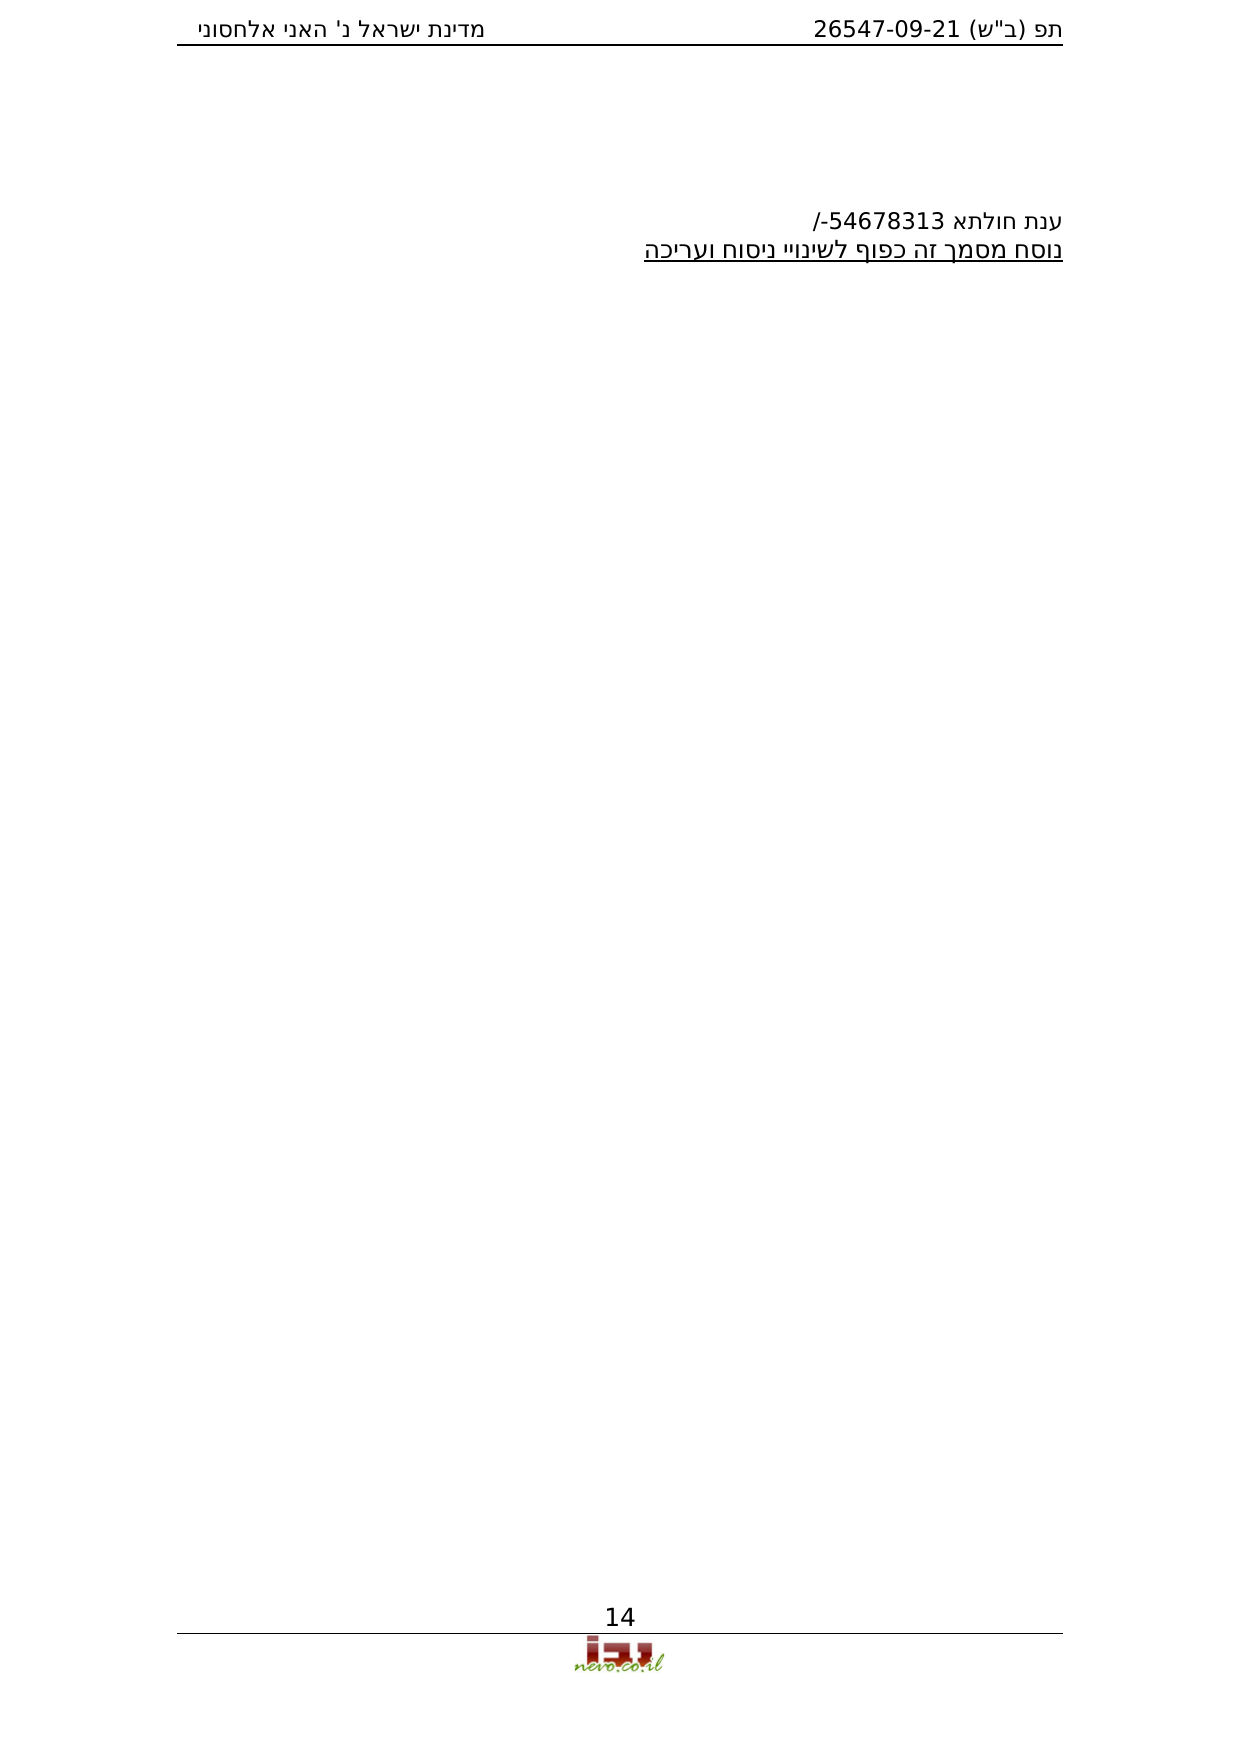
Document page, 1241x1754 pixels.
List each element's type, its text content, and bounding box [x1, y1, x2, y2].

picture [574, 1635, 666, 1673]
text נוסח מסמך זה כפוף לשינויי ניסוח ועריכה [177, 235, 1063, 264]
text ענת חולתא 54678313-/ [177, 208, 1063, 235]
